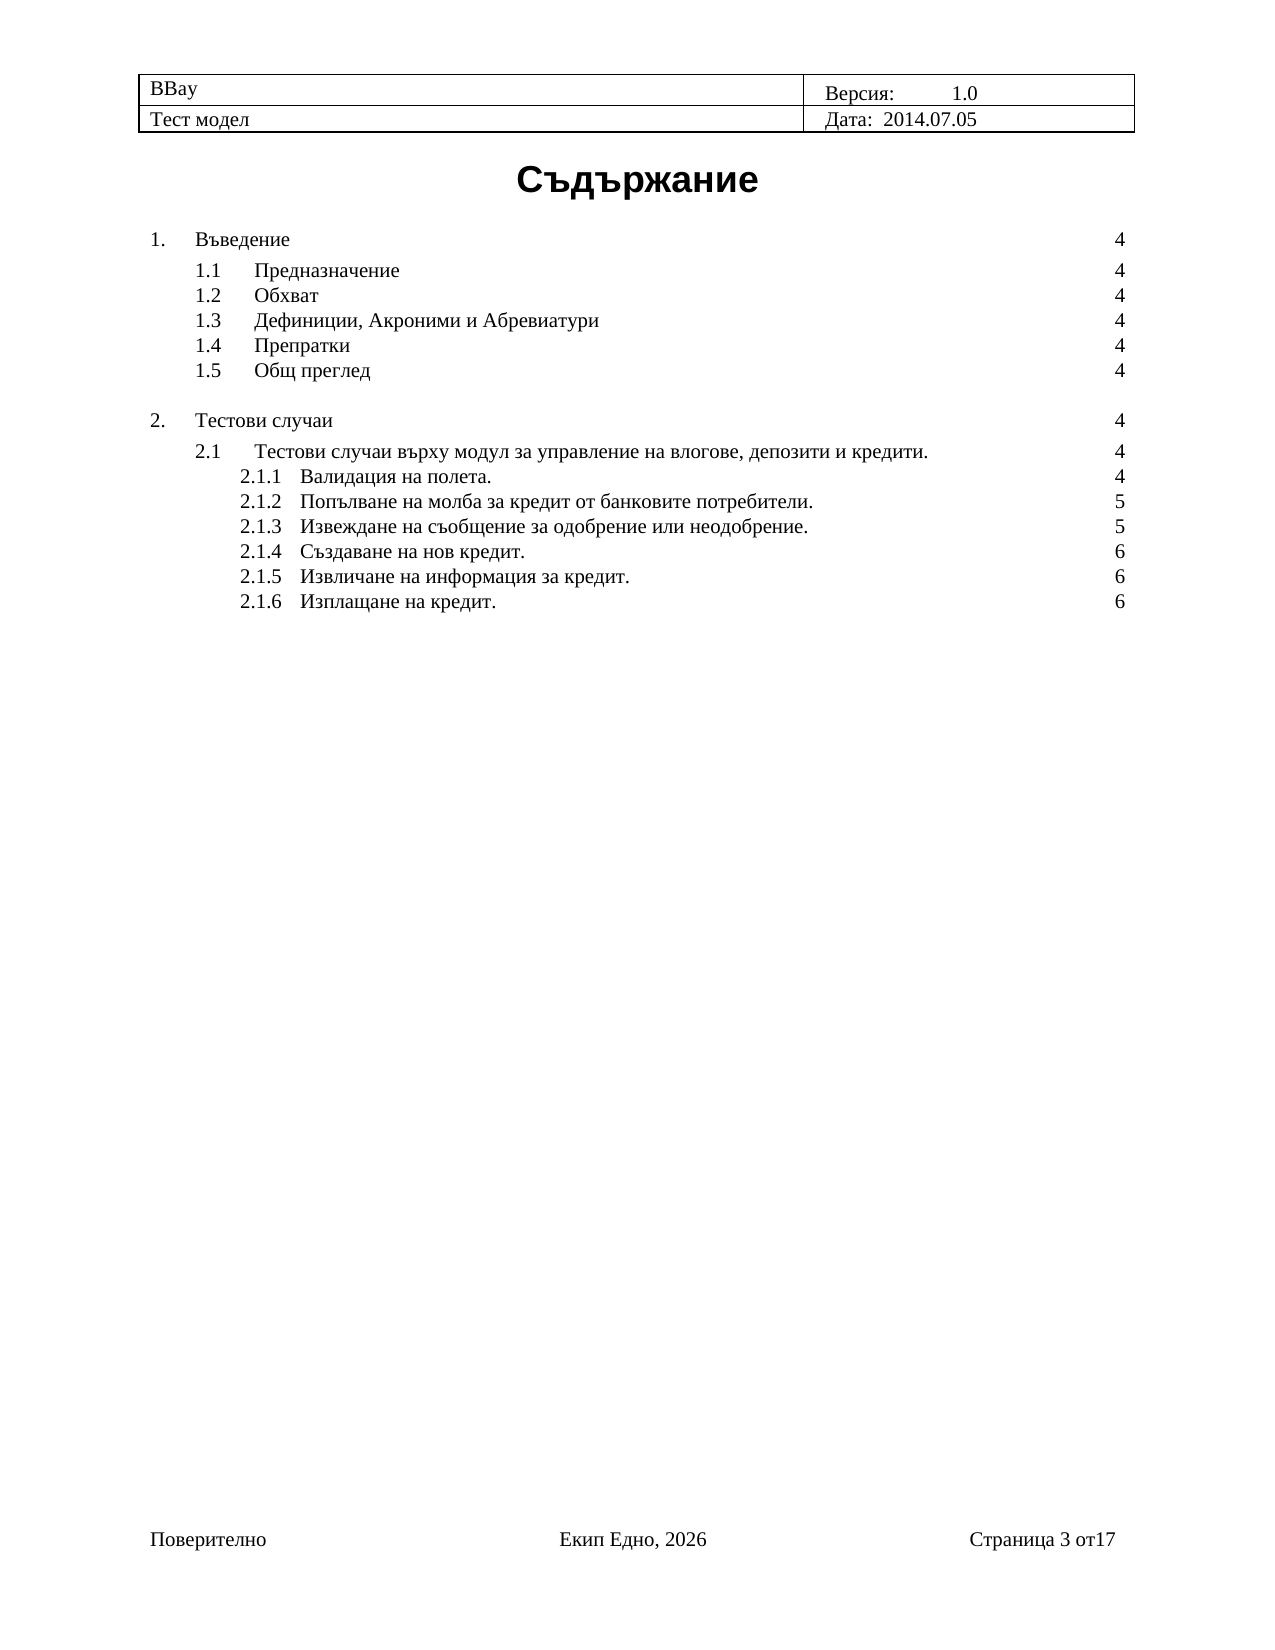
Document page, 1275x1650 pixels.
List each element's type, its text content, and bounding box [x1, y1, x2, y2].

text 1.3 Дефиниции, Акроними и Абревиатури 4 [195, 307, 1050, 332]
text 2. Тестови случаи 4 [150, 407, 1050, 432]
text 1.4 Препратки 4 [195, 332, 1050, 357]
text 1.5 Общ преглед 4 [195, 357, 1050, 382]
text 2.1 Тестови случаи върху модул за управление на влогове, депозити и кредити. 4 [195, 438, 1050, 463]
text 1.1 Предназначение 4 [195, 257, 1050, 282]
text 1.2 Обхват 4 [195, 282, 1050, 307]
text 2.1.5 Извличане на информация за кредит. 6 [240, 563, 1125, 588]
text 2.1.2 Попълване на молба за кредит от банковите потребители. 5 [240, 488, 1125, 513]
title Съдържание [150, 158, 1125, 201]
text 2.1.3 Извеждане на съобщение за одобрение или неодобрение. 5 [240, 513, 1125, 538]
text 1. Въведение 4 [150, 226, 1050, 251]
text 2.1.6 Изплащане на кредит. 6 [240, 588, 1125, 613]
text 2.1.4 Създаване на нов кредит. 6 [240, 538, 1125, 563]
text 2.1.1 Валидация на полета. 4 [240, 463, 1125, 488]
